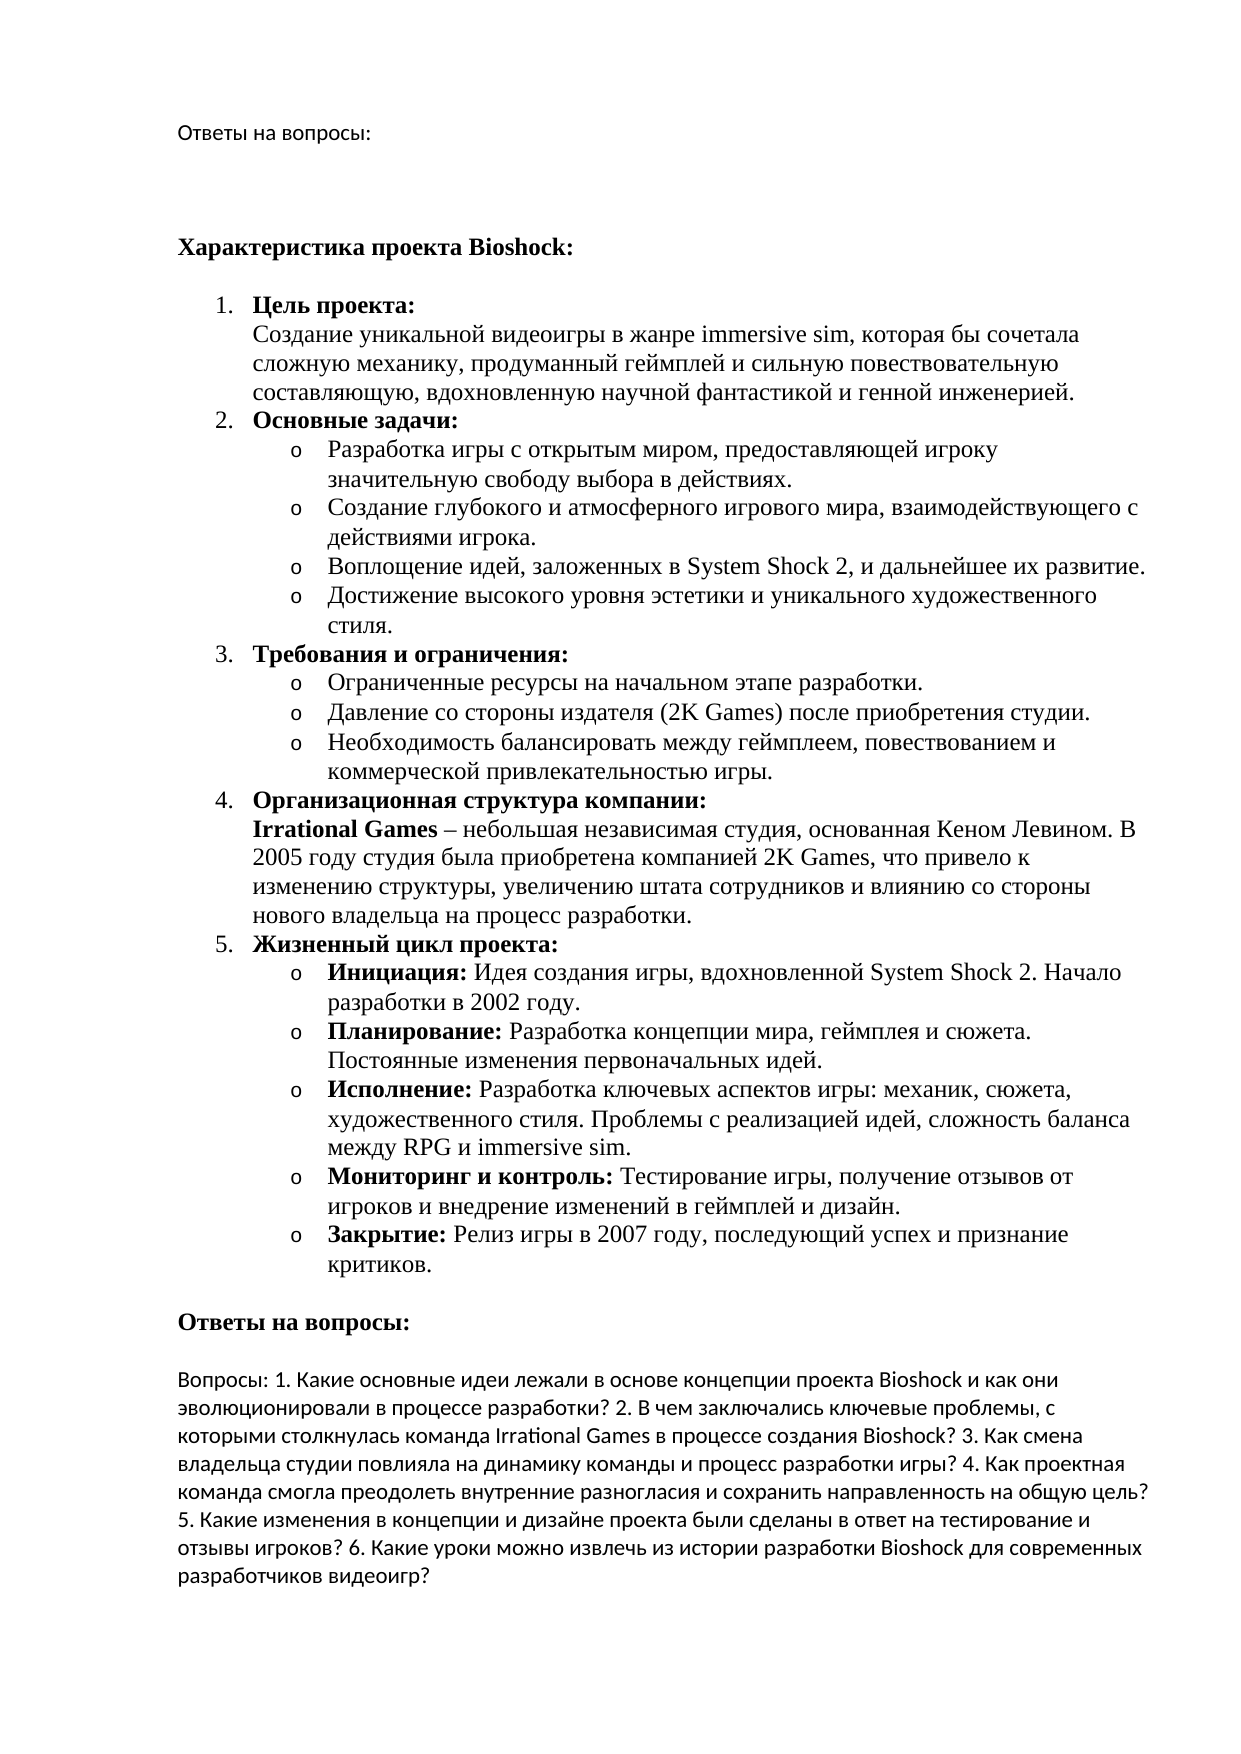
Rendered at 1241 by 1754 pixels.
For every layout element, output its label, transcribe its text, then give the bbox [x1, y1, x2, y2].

list Разработка игры с открытым миром, предоставляющей игроку значительную свободу выбора в действиях. [290, 434, 1152, 492]
list Давление со стороны издателя (2K Games) после приобретения студии. [290, 697, 1152, 727]
list Требования и ограничения: [215, 639, 1152, 667]
list Воплощение идей, заложенных в System Shock 2, и дальнейшее их развитие. [290, 551, 1152, 580]
list Закрытие: Релиз игры в 2007 году, последующий успех и признание критиков. [290, 1219, 1152, 1278]
list Планирование: Разработка концепции мира, геймплея и сюжета. Постоянные изменения первоначальных идей. [290, 1016, 1152, 1074]
list Организационная структура компании: Irrational Games – небольшая независимая студия, основанная Кеном Левином. В 2005 году студия была приобретена компанией 2K Games, что привело к изменению структуры, увеличению штата сотрудников и влиянию со стороны нового владельца на процесс разработки. [215, 785, 1152, 929]
list Основные задачи: [215, 405, 1152, 434]
text Вопросы: 1. Какие основные идеи лежали в основе концепции проекта Bioshock и как они эволюционировали в процессе разработки? 2. В чем заключались ключевые проблемы, с которыми столкнулась команда Irrational Games в процессе создания Bioshock? 3. Как смена владельца студии повлияла на динамику команды и процесс разработки игры? 4. Как проектная команда смогла преодолеть внутренние разногласия и сохранить направленность на общую цель? 5. Какие изменения в концепции и дизайне проекта были сделаны в ответ на тестирование и отзывы игроков? 6. Какие уроки можно извлечь из истории разработки Bioshock для современных разработчиков видеоигр? [177, 1365, 1152, 1589]
text Характеристика проекта Bioshock: [177, 232, 1152, 261]
list Создание глубокого и атмосферного игрового мира, взаимодействующего с действиями игрока. [290, 492, 1152, 551]
list Ограниченные ресурсы на начальном этапе разработки. [290, 667, 1152, 697]
list Жизненный цикл проекта: [215, 929, 1152, 957]
list Мониторинг и контроль: Тестирование игры, получение отзывов от игроков и внедрение изменений в геймплей и дизайн. [290, 1161, 1152, 1219]
text Ответы на вопросы: [177, 1307, 1152, 1336]
list Достижение высокого уровня эстетики и уникального художественного стиля. [290, 580, 1152, 639]
list Цель проекта: Создание уникальной видеоигры в жанре immersive sim, которая бы сочетала сложную механику, продуманный геймплей и сильную повествовательную составляющую, вдохновленную научной фантастикой и генной инженерией. [215, 290, 1152, 405]
list Необходимость балансировать между геймплеем, повествованием и коммерческой привлекательностью игры. [290, 727, 1152, 785]
list Инициация: Идея создания игры, вдохновленной System Shock 2. Начало разработки в 2002 году. [290, 957, 1152, 1016]
text Ответы на вопросы: [177, 118, 1152, 146]
list Исполнение: Разработка ключевых аспектов игры: механик, сюжета, художественного стиля. Проблемы с реализацией идей, сложность баланса между RPG и immersive sim. [290, 1074, 1152, 1161]
